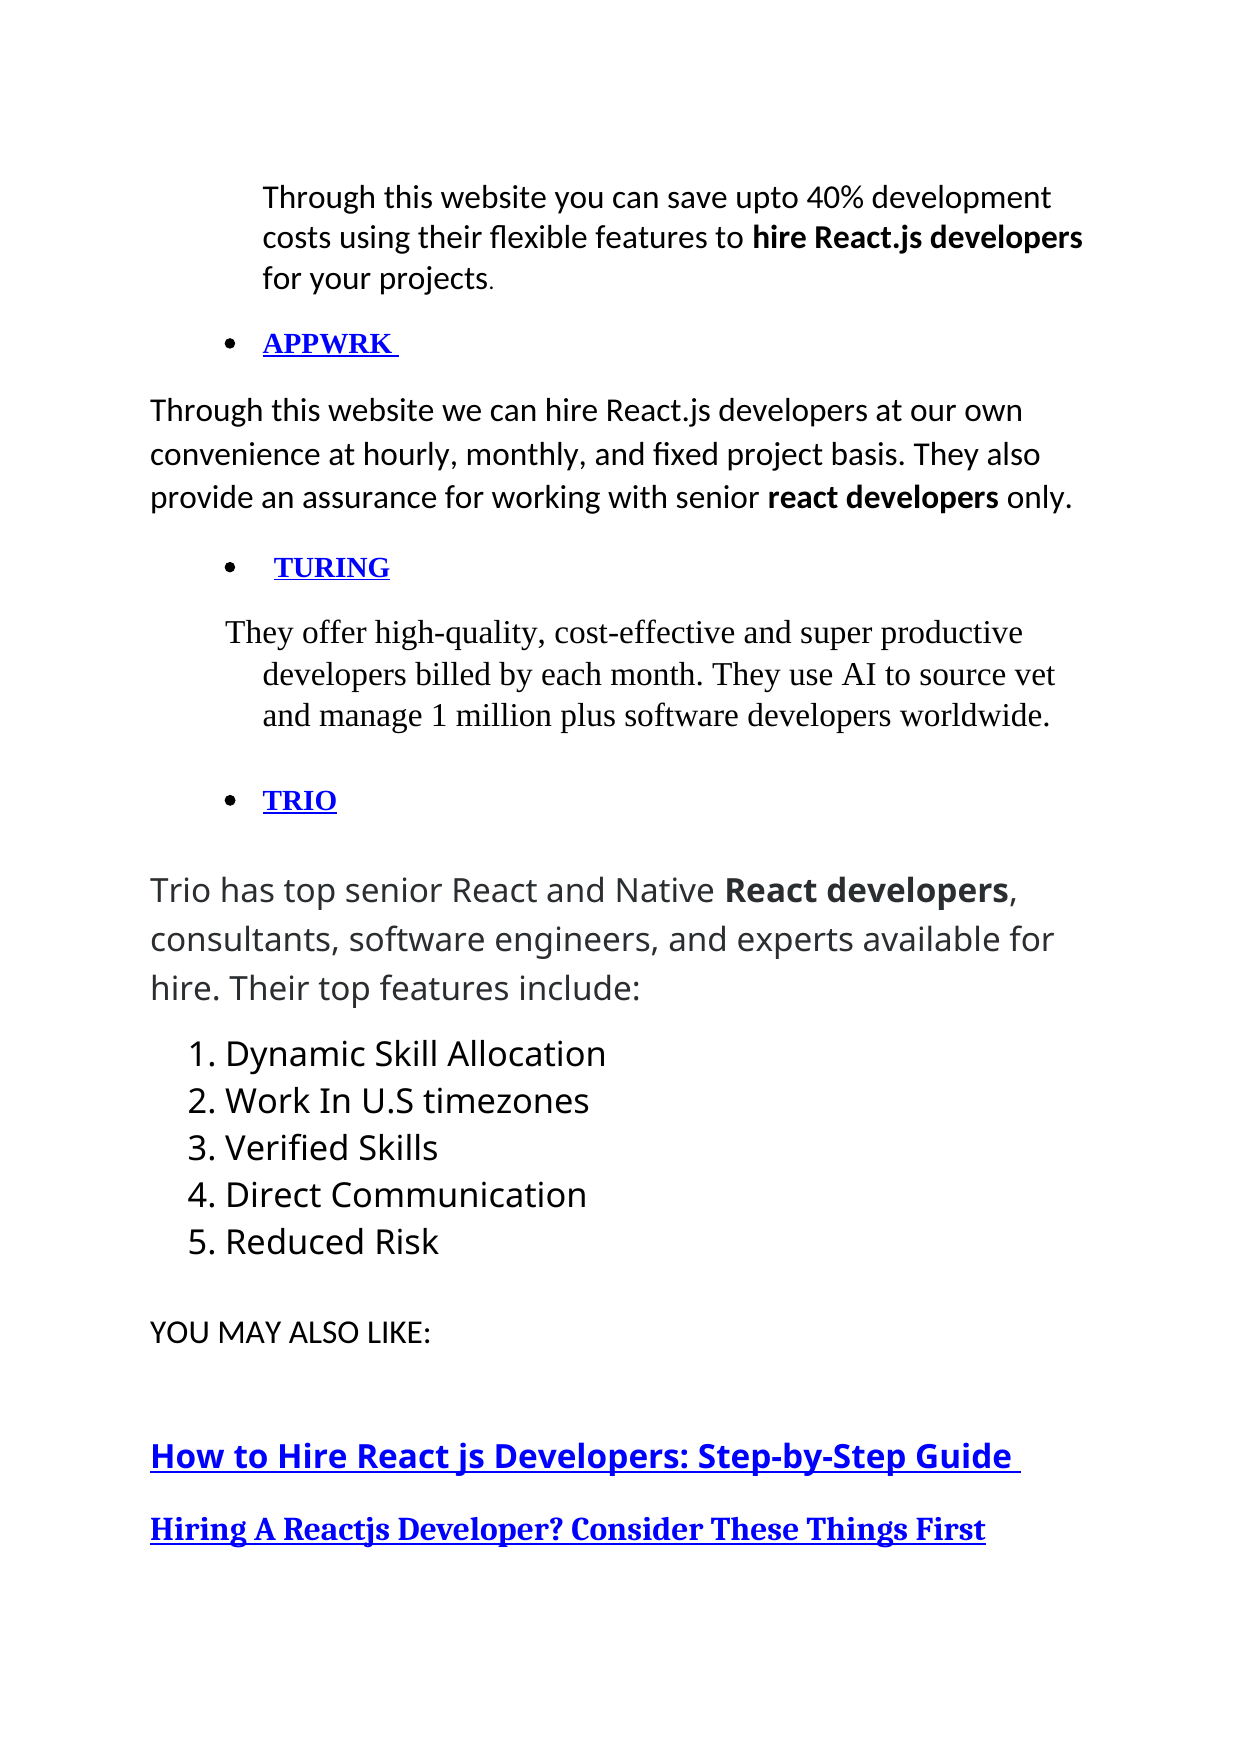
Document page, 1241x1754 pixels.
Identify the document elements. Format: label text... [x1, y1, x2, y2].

list Reduced Risk [187, 1217, 1090, 1264]
list APPWRK [225, 326, 1090, 359]
subtitle They offer high-quality, cost-effective and super productive developers billed by each month. They use AI to source vet and manage 1 million plus software developers worldwide. [225, 612, 1090, 733]
text How to Hire React js Developers: Step-by-Step Guide [150, 1432, 1090, 1478]
subtitle TRIO [225, 783, 1090, 817]
text Hiring A Reactjs Developer? Consider These Things First [150, 1511, 1090, 1549]
list TURING [225, 550, 1090, 583]
list Direct Communication [187, 1171, 1090, 1217]
list Work In U.S timezones [187, 1077, 1090, 1124]
list Dynamic Skill Allocation [187, 1030, 1090, 1077]
text Through this website we can hire React.js developers at our own convenience at hourly, monthly, and fixed project basis. They also provide an assurance for working with senior react developers only. [150, 389, 1090, 517]
text YOU MAY ALSO LIKE: [150, 1311, 1090, 1352]
text Trio has top senior React and Native React developers, consultants, software engineers, and experts available for hire. Their top features include: [150, 866, 1090, 1010]
list Through this website you can save upto 40% development costs using their flexible features to hire React.js developers for your projects. [262, 176, 1090, 298]
list Verified Skills [187, 1124, 1090, 1171]
